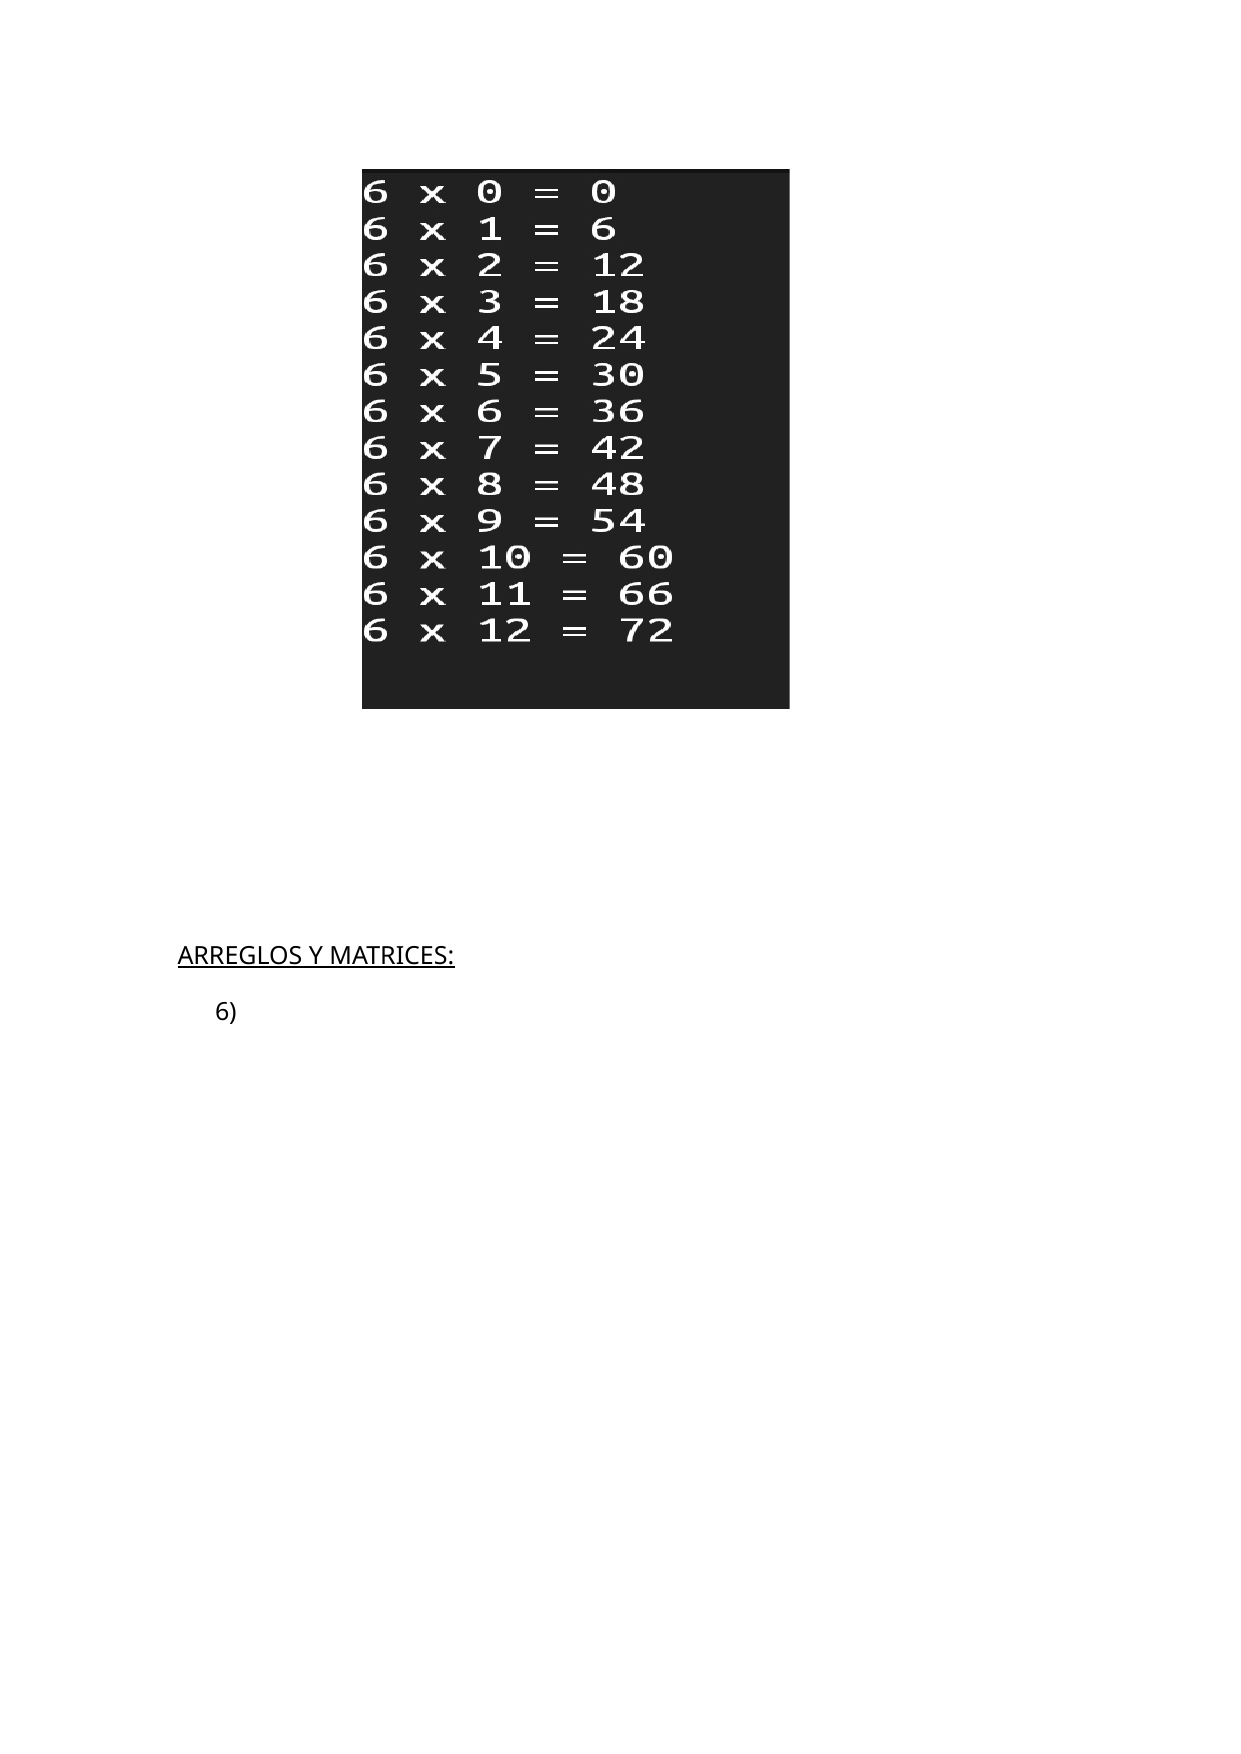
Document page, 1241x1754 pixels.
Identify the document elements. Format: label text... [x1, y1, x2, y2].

text ARREGLOS Y MATRICES: [177, 937, 1063, 971]
picture [362, 169, 790, 709]
